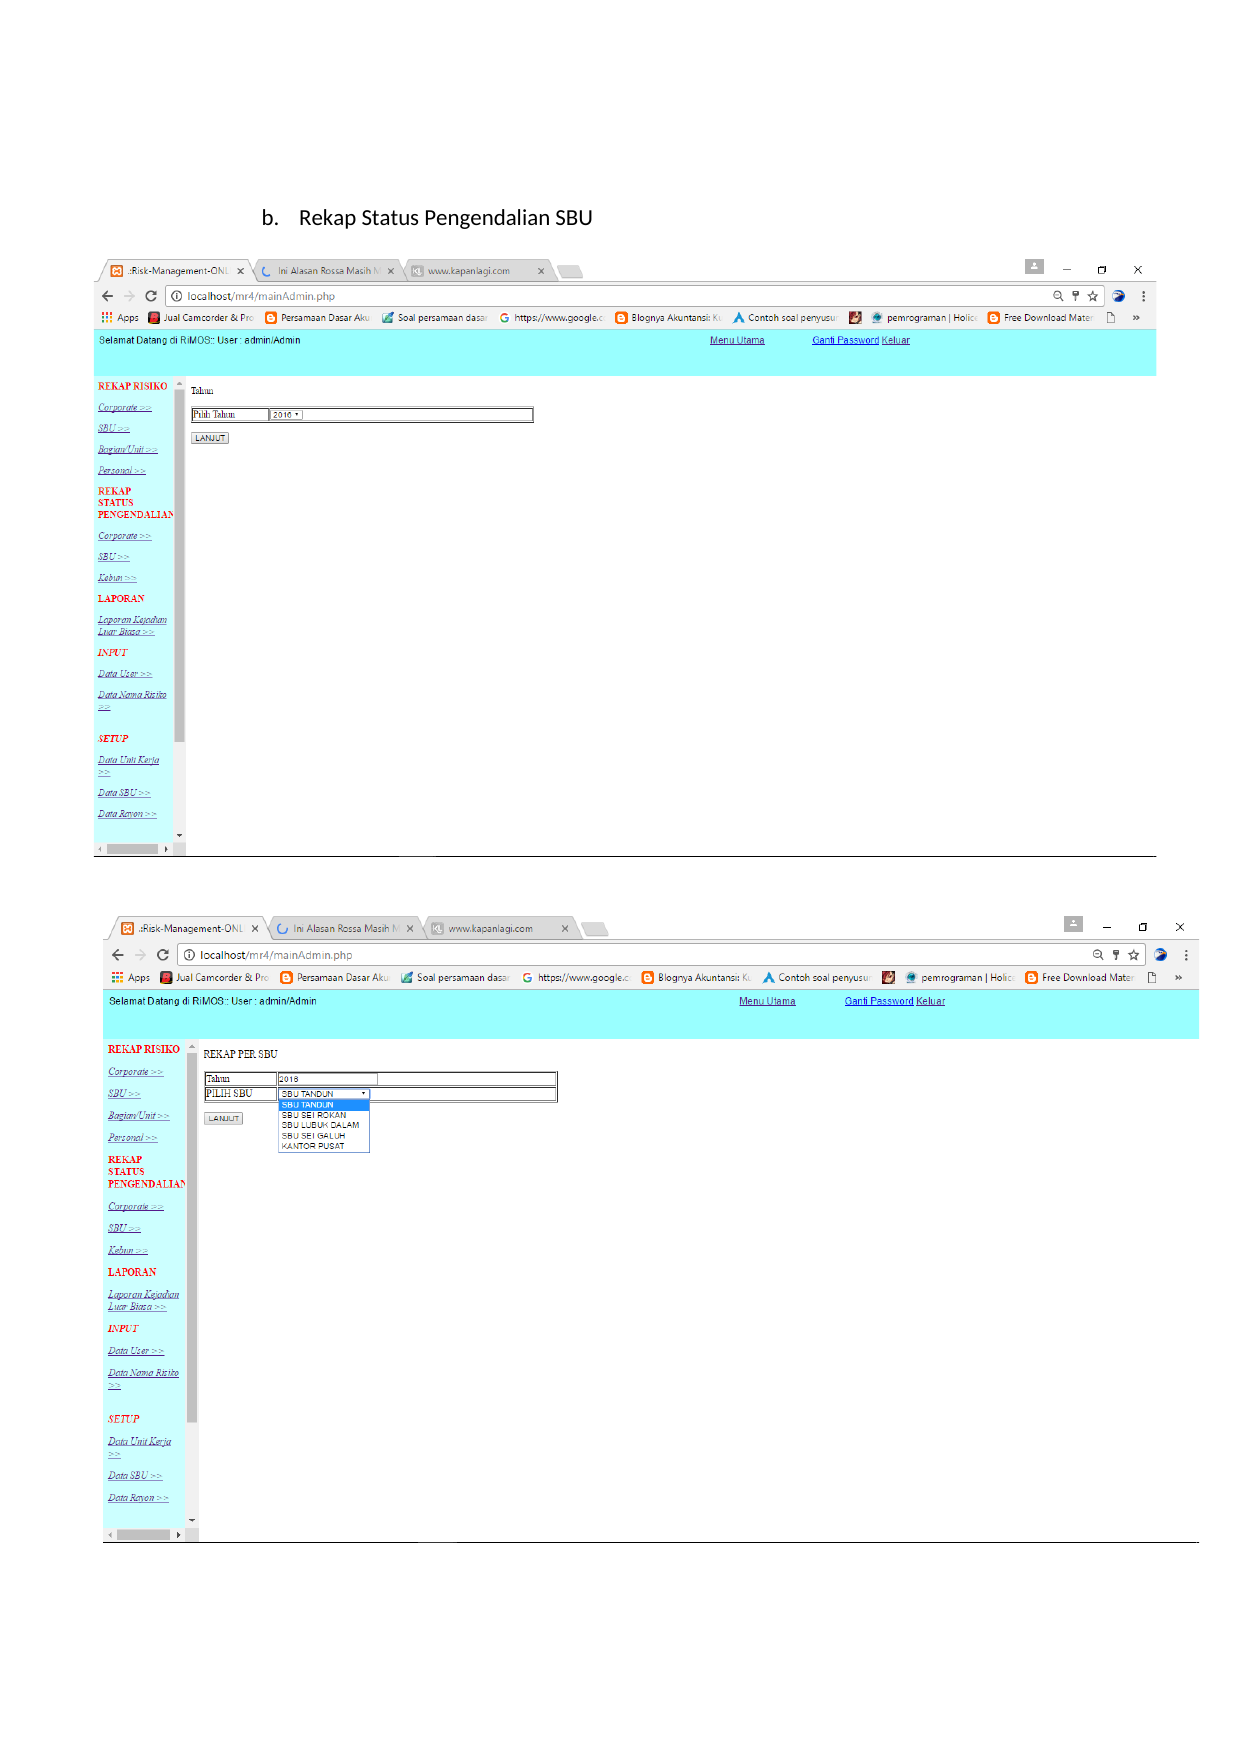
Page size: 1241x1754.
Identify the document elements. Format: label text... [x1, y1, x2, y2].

picture [93, 259, 1157, 857]
list Rekap Status Pengendalian SBU [261, 203, 1090, 231]
picture [103, 916, 1200, 1543]
